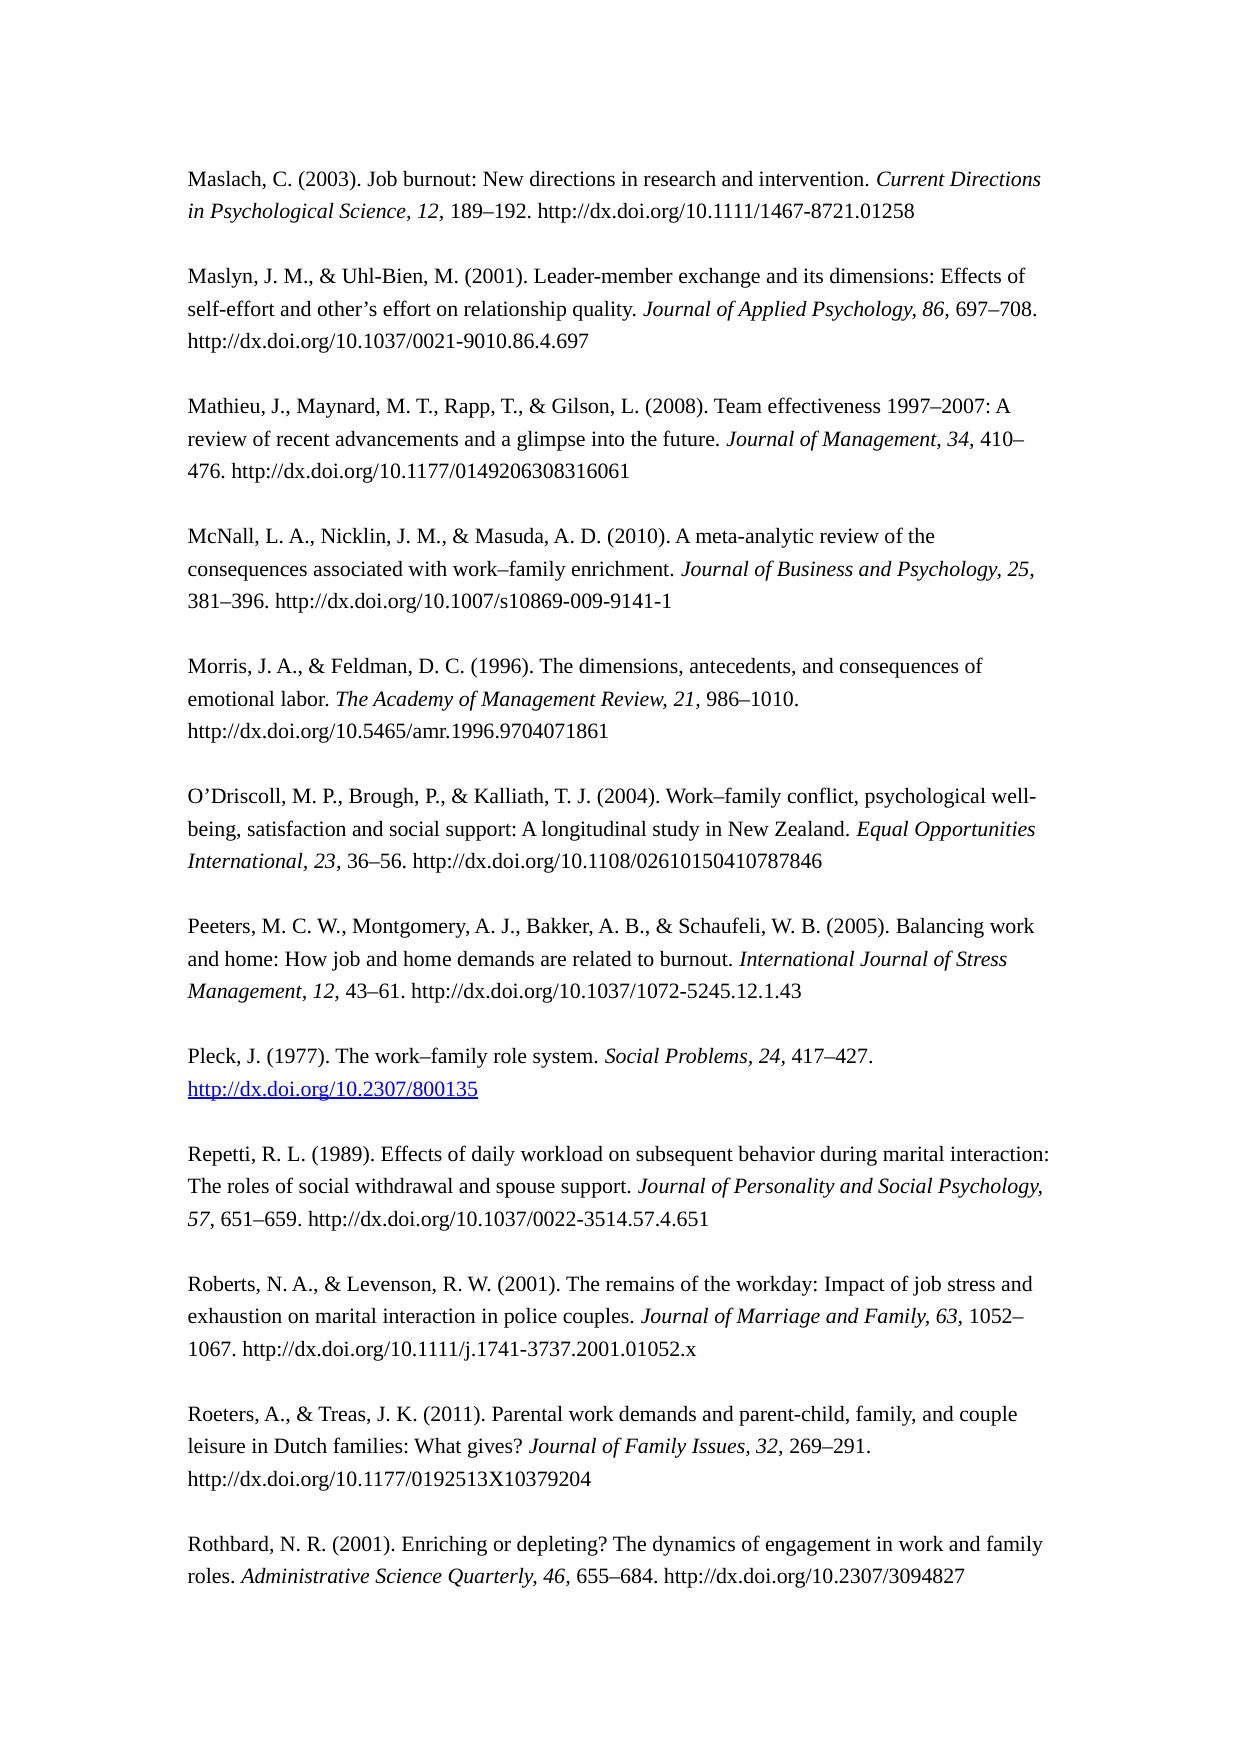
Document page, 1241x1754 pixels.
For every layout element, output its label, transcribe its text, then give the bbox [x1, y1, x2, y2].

text Rothbard, N. R. (2001). Enriching or depleting? The dynamics of engagement in work and family roles. Administrative Science Quarterly, 46, 655–684. http://dx.doi.org/10.2307/3094827 [187, 1527, 1053, 1592]
text Morris, J. A., & Feldman, D. C. (1996). The dimensions, antecedents, and consequences of emotional labor. The Academy of Management Review, 21, 986–1010. http://dx.doi.org/10.5465/amr.1996.9704071861 [187, 649, 1053, 747]
text Roeters, A., & Treas, J. K. (2011). Parental work demands and parent-child, family, and couple leisure in Dutch families: What gives? Journal of Family Issues, 32, 269–291. http://dx.doi.org/10.1177/0192513X10379204 [187, 1397, 1053, 1494]
text Mathieu, J., Maynard, M. T., Rapp, T., & Gilson, L. (2008). Team effectiveness 1997–2007: A review of recent advancements and a glimpse into the future. Journal of Management, 34, 410–476. http://dx.doi.org/10.1177/0149206308316061 [187, 389, 1053, 487]
text Repetti, R. L. (1989). Effects of daily workload on subsequent behavior during marital interaction: The roles of social withdrawal and spouse support. Journal of Personality and Social Psychology, 57, 651–659. http://dx.doi.org/10.1037/0022-3514.57.4.651 [187, 1137, 1053, 1234]
text Maslach, C. (2003). Job burnout: New directions in research and intervention. Current Directions in Psychological Science, 12, 189–192. http://dx.doi.org/10.1111/1467-8721.01258 [187, 162, 1053, 227]
text Roberts, N. A., & Levenson, R. W. (2001). The remains of the workday: Impact of job stress and exhaustion on marital interaction in police couples. Journal of Marriage and Family, 63, 1052–1067. http://dx.doi.org/10.1111/j.1741-3737.2001.01052.x [187, 1267, 1053, 1364]
text O’Driscoll, M. P., Brough, P., & Kalliath, T. J. (2004). Work–family conflict, psychological well-being, satisfaction and social support: A longitudinal study in New Zealand. Equal Opportunities International, 23, 36–56. http://dx.doi.org/10.1108/02610150410787846 [187, 779, 1053, 877]
text Maslyn, J. M., & Uhl-Bien, M. (2001). Leader-member exchange and its dimensions: Effects of self-effort and other’s effort on relationship quality. Journal of Applied Psychology, 86, 697–708. http://dx.doi.org/10.1037/0021-9010.86.4.697 [187, 259, 1053, 357]
text McNall, L. A., Nicklin, J. M., & Masuda, A. D. (2010). A meta-analytic review of the consequences associated with work–family enrichment. Journal of Business and Psychology, 25, 381–396. http://dx.doi.org/10.1007/s10869-009-9141-1 [187, 519, 1053, 617]
text Pleck, J. (1977). The work–family role system. Social Problems, 24, 417–427. http://dx.doi.org/10.2307/800135 [187, 1039, 1053, 1104]
text Peeters, M. C. W., Montgomery, A. J., Bakker, A. B., & Schaufeli, W. B. (2005). Balancing work and home: How job and home demands are related to burnout. International Journal of Stress Management, 12, 43–61. http://dx.doi.org/10.1037/1072-5245.12.1.43 [187, 909, 1053, 1007]
